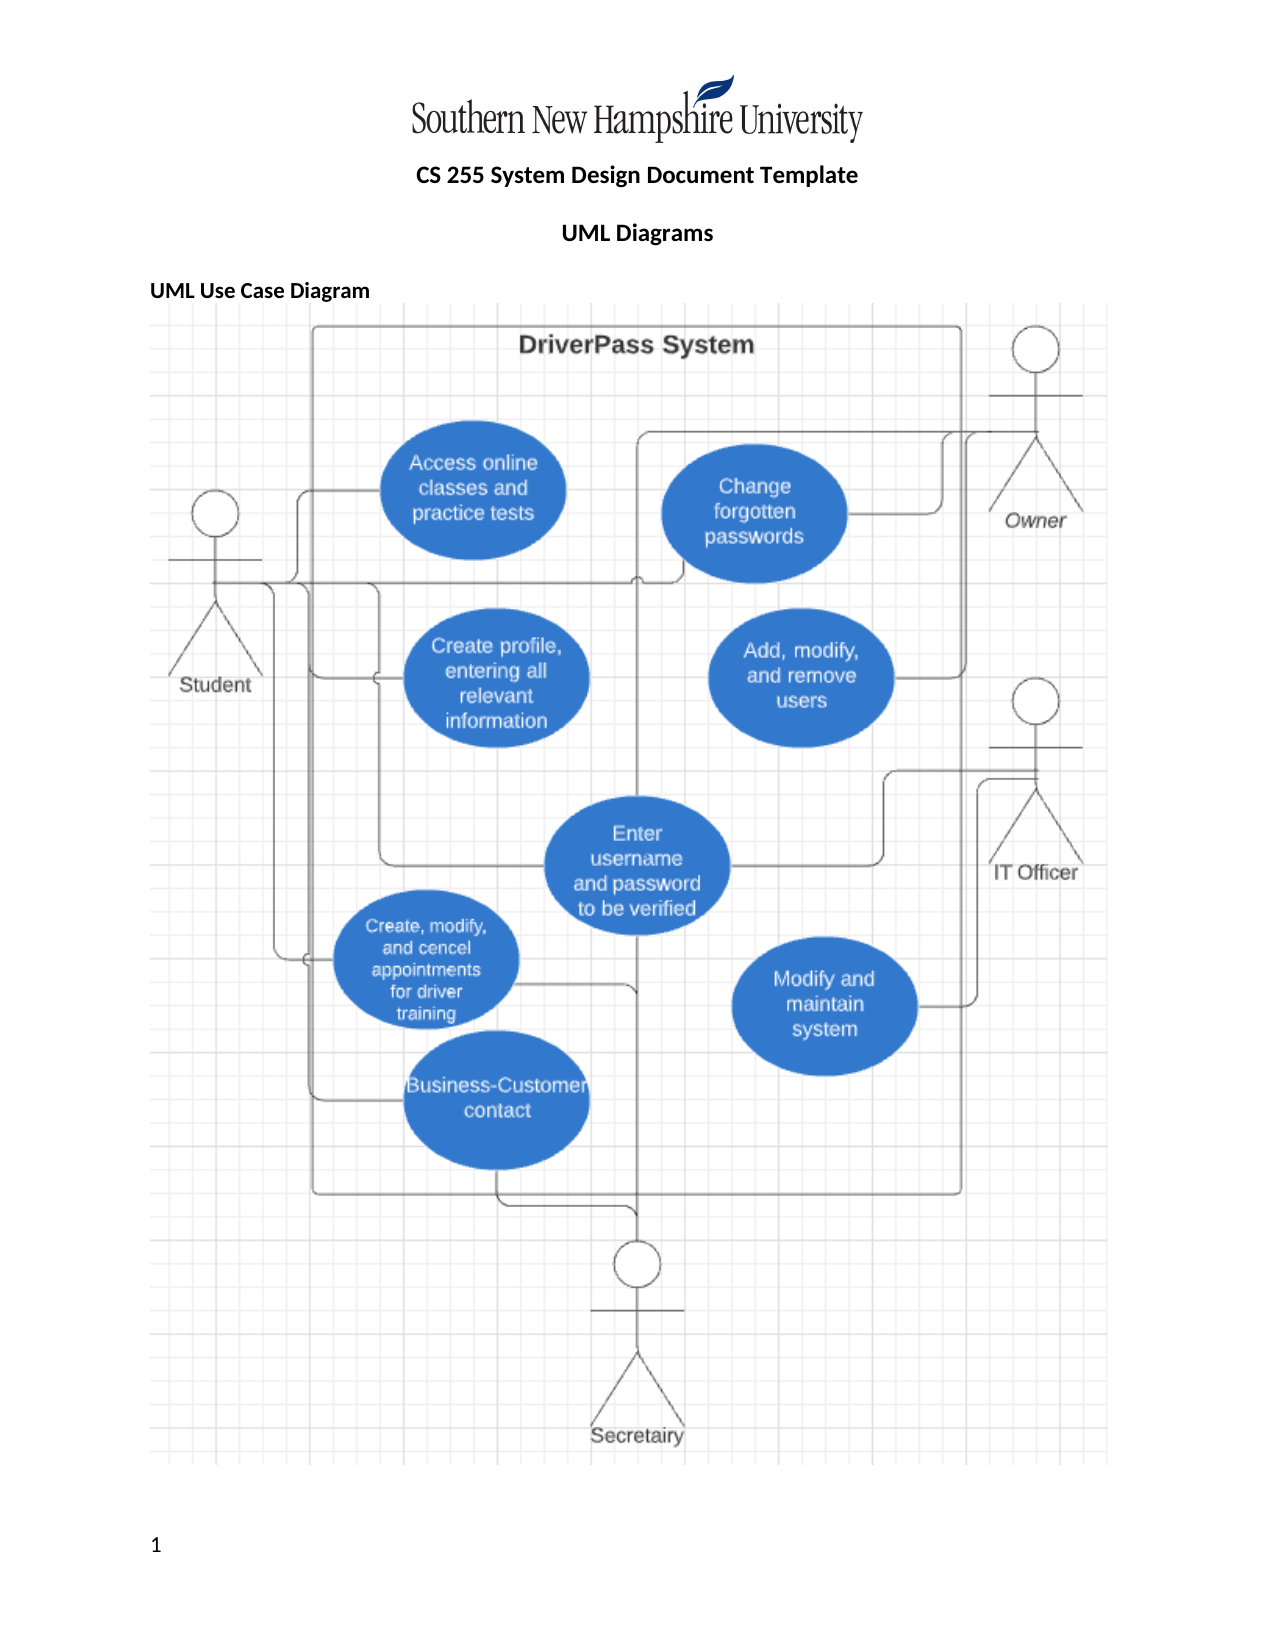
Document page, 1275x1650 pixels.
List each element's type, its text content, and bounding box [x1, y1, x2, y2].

picture [150, 303, 1108, 1465]
picture [412, 75, 863, 143]
subtitle UML Diagrams [150, 217, 1125, 248]
subtitle CS 255 System Design Document Template [150, 159, 1125, 189]
subtitle UML Use Case Diagram [150, 276, 1125, 304]
